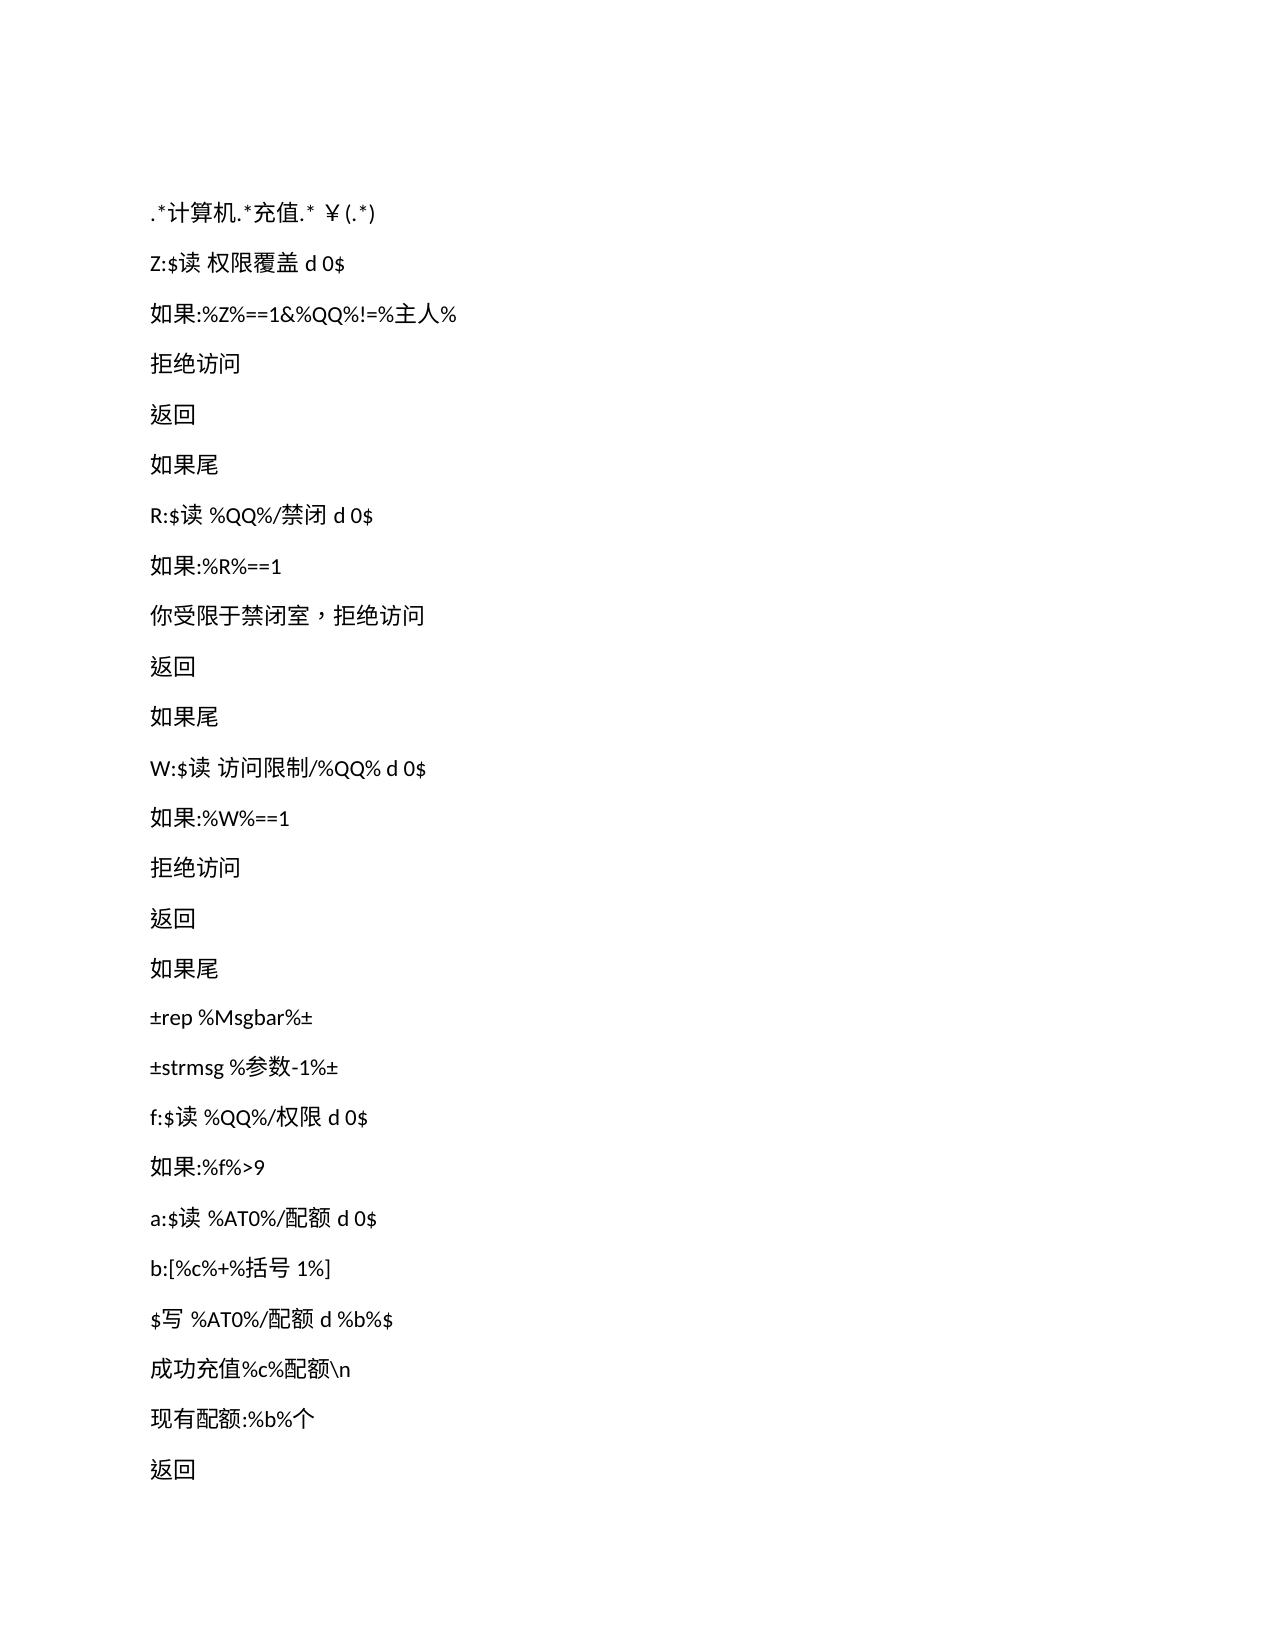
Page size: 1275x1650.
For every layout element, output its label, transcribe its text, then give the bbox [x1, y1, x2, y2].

text 返回 [150, 903, 1125, 934]
text 如果:%W%==1 [150, 802, 1125, 833]
text .*计算机.*充值.* ￥(.*) [150, 197, 1125, 228]
text b:[%c%+%括号1%] [150, 1252, 1125, 1283]
text 现有配额:%b%个 [150, 1403, 1125, 1434]
text 如果:%R%==1 [150, 550, 1125, 581]
text 你受限于禁闭室，拒绝访问 [150, 600, 1125, 631]
text ±strmsg %参数-1%± [150, 1050, 1125, 1082]
text W:$读 访问限制/%QQ% d 0$ [150, 751, 1125, 783]
text R:$读 %QQ%/禁闭 d 0$ [150, 499, 1125, 531]
text Z:$读 权限覆盖 d 0$ [150, 247, 1125, 278]
text 拒绝访问 [150, 852, 1125, 883]
text 返回 [150, 398, 1125, 430]
text 如果:%Z%==1&%QQ%!=%主人% [150, 298, 1125, 329]
text f:$读 %QQ%/权限 d 0$ [150, 1101, 1125, 1132]
text 成功充值%c%配额\n [150, 1353, 1125, 1384]
text 返回 [150, 1454, 1125, 1485]
text 拒绝访问 [150, 348, 1125, 379]
text 返回 [150, 651, 1125, 682]
text 如果尾 [150, 449, 1125, 480]
text ±rep %Msgbar%± [150, 1003, 1125, 1032]
text 如果:%f%>9 [150, 1151, 1125, 1182]
text 如果尾 [150, 953, 1125, 984]
text a:$读 %AT0%/配额 d 0$ [150, 1202, 1125, 1233]
text $写 %AT0%/配额 d %b%$ [150, 1302, 1125, 1334]
text 如果尾 [150, 701, 1125, 732]
